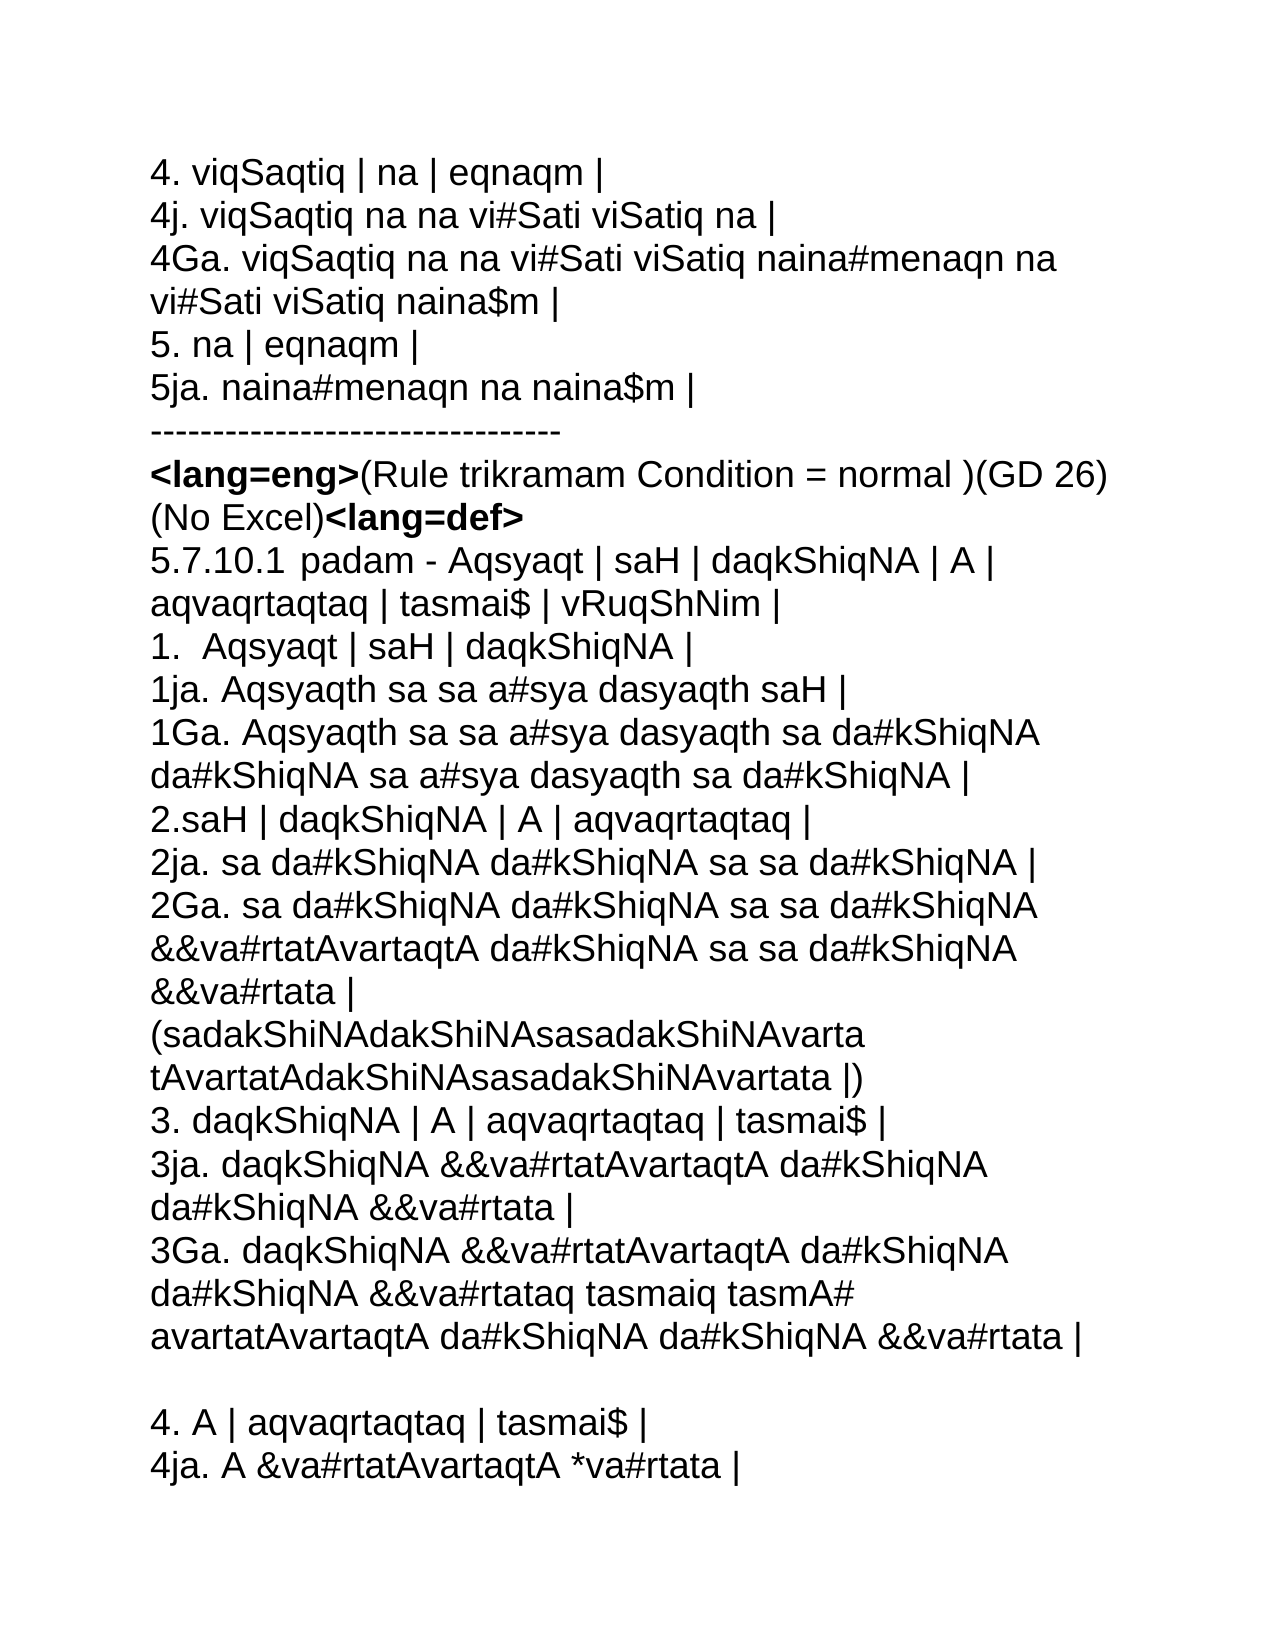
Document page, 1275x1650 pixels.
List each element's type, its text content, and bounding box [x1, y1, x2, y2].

text 5ja. naina#menaqn na naina$m | [150, 366, 1125, 409]
text 4j. viqSaqtiq na na vi#Sati viSatiq na | [150, 193, 1125, 236]
text 4Ga. viqSaqtiq na na vi#Sati viSatiq naina#menaqn na vi#Sati viSatiq naina$m | [150, 236, 1125, 322]
text <lang=eng>(Rule trikramam Condition = normal )(GD 26)(No Excel)<lang=def> [150, 452, 1125, 538]
text (sadakShiNAdakShiNAsasadakShiNAvarta tAvartatAdakShiNAsasadakShiNAvartata |) [150, 1012, 1125, 1099]
text 3ja. daqkShiqNA &&va#rtatAvartaqtA da#kShiqNA da#kShiqNA &&va#rtata | [150, 1142, 1125, 1228]
text 1Ga. Aqsyaqth sa sa a#sya dasyaqth sa da#kShiqNA da#kShiqNA sa a#sya dasyaqth sa da#kShiqNA | [150, 711, 1125, 797]
text --------------------------------- [150, 409, 1125, 452]
text 2.saH | daqkShiqNA | A | aqvaqrtaqtaq | [150, 797, 1125, 840]
text 2Ga. sa da#kShiqNA da#kShiqNA sa sa da#kShiqNA &&va#rtatAvartaqtA da#kShiqNA sa sa da#kShiqNA &&va#rtata | [150, 883, 1125, 1012]
text 3. daqkShiqNA | A | aqvaqrtaqtaq | tasmai$ | [150, 1099, 1125, 1142]
text 4. A | aqvaqrtaqtaq | tasmai$ | [150, 1401, 1125, 1444]
text 3Ga. daqkShiqNA &&va#rtatAvartaqtA da#kShiqNA da#kShiqNA &&va#rtataq tasmaiq tasmA# avartatAvartaqtA da#kShiqNA da#kShiqNA &&va#rtata | [150, 1228, 1125, 1357]
text 1ja. Aqsyaqth sa sa a#sya dasyaqth saH | [150, 667, 1125, 711]
text 4ja. A &va#rtatAvartaqtA *va#rtata | [150, 1444, 1125, 1487]
text 5. na | eqnaqm | [150, 322, 1125, 366]
text 4. viqSaqtiq | na | eqnaqm | [150, 150, 1125, 193]
text 5.7.10.1 padam - Aqsyaqt | saH | daqkShiqNA | A | aqvaqrtaqtaq | tasmai$ | vRuqShNim | [150, 538, 1125, 624]
text 2ja. sa da#kShiqNA da#kShiqNA sa sa da#kShiqNA | [150, 840, 1125, 883]
text 1. Aqsyaqt | saH | daqkShiqNA | [150, 624, 1125, 667]
